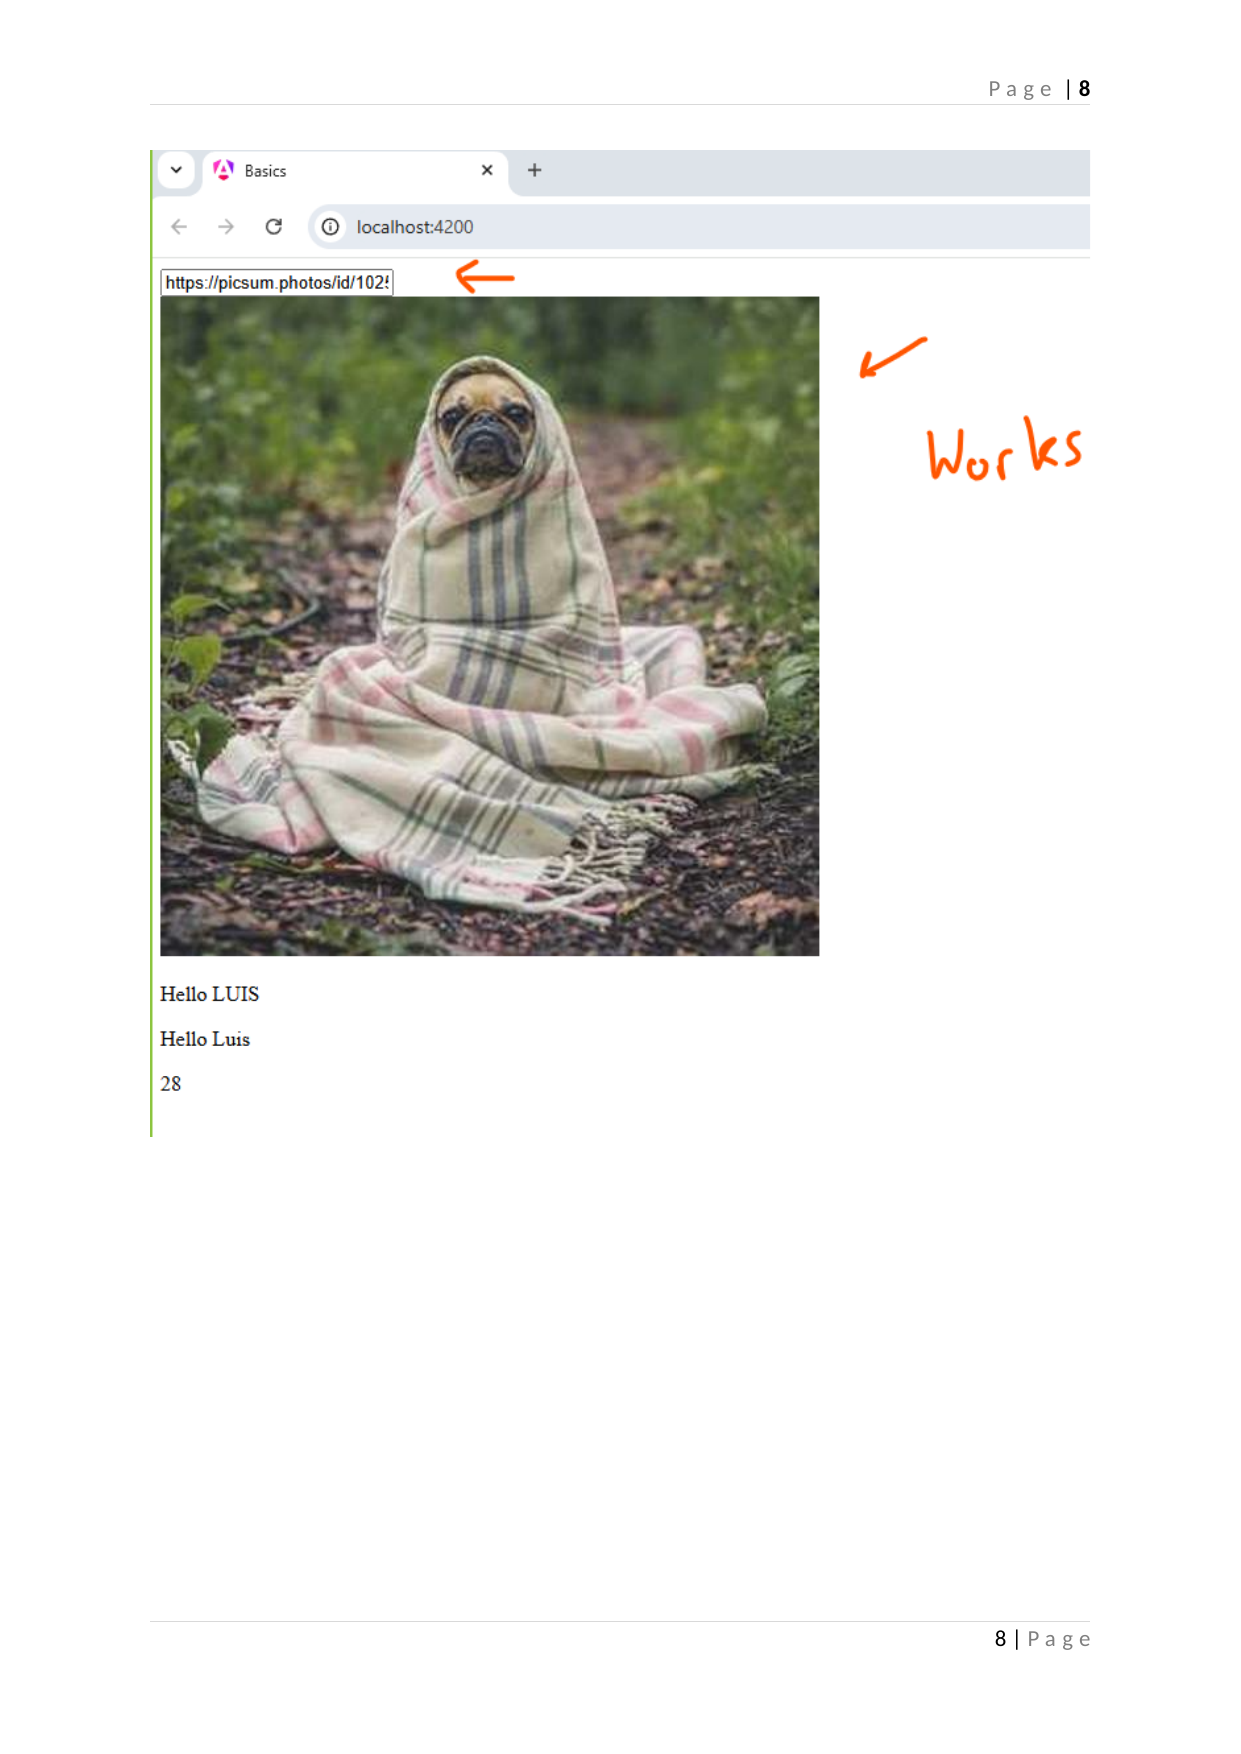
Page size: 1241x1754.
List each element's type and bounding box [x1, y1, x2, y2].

picture [150, 150, 1091, 1137]
